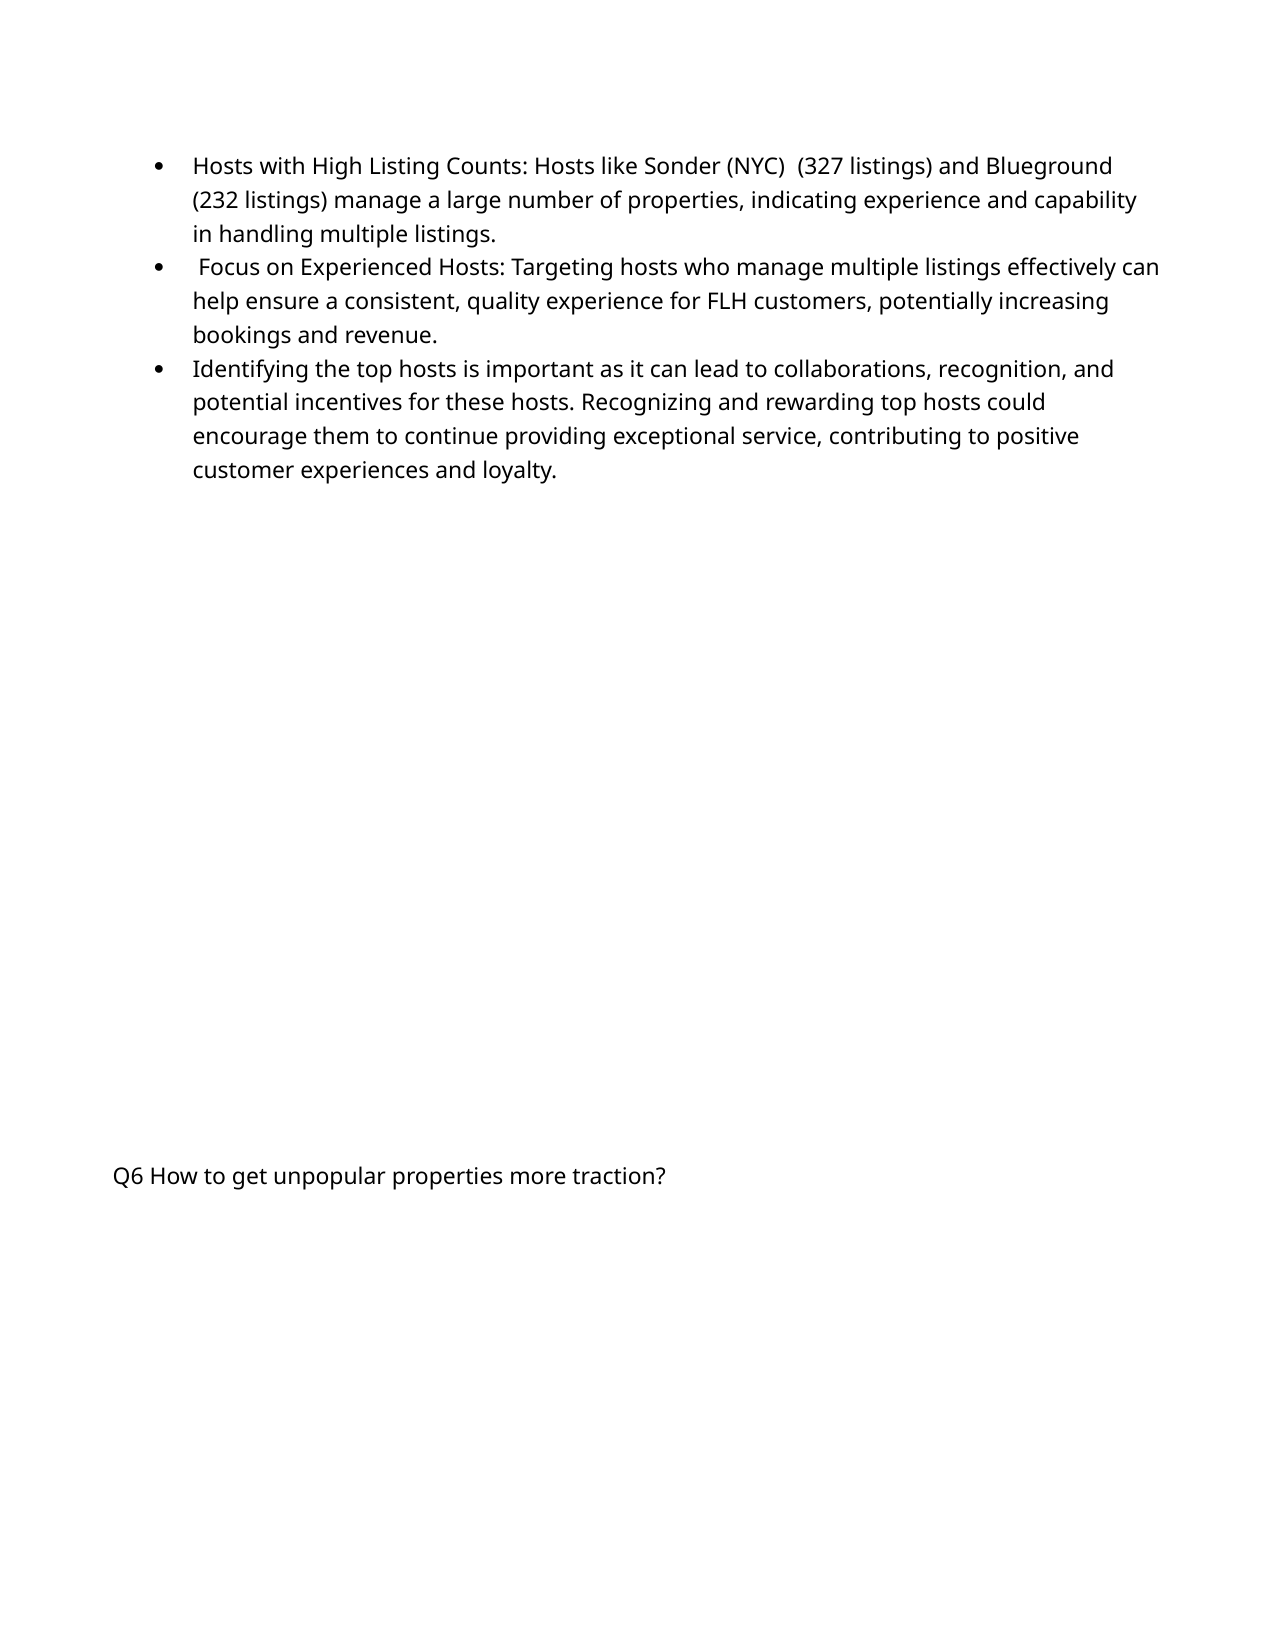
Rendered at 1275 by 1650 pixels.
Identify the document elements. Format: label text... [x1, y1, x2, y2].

list Focus on Experienced Hosts: Targeting hosts who manage multiple listings effectively can help ensure a consistent, quality experience for FLH customers, potentially increasing bookings and revenue. [155, 251, 1162, 350]
list Identifying the top hosts is important as it can lead to collaborations, recognition, and potential incentives for these hosts. Recognizing and rewarding top hosts could encourage them to continue providing exceptional service, contributing to positive customer experiences and loyalty. [155, 352, 1162, 485]
list Hosts with High Listing Counts: Hosts like Sonder (NYC) (327 listings) and Blueground (232 listings) manage a large number of properties, indicating experience and capability in handling multiple listings. [155, 150, 1162, 249]
text Q6 How to get unpopular properties more traction? [112, 1159, 1162, 1191]
